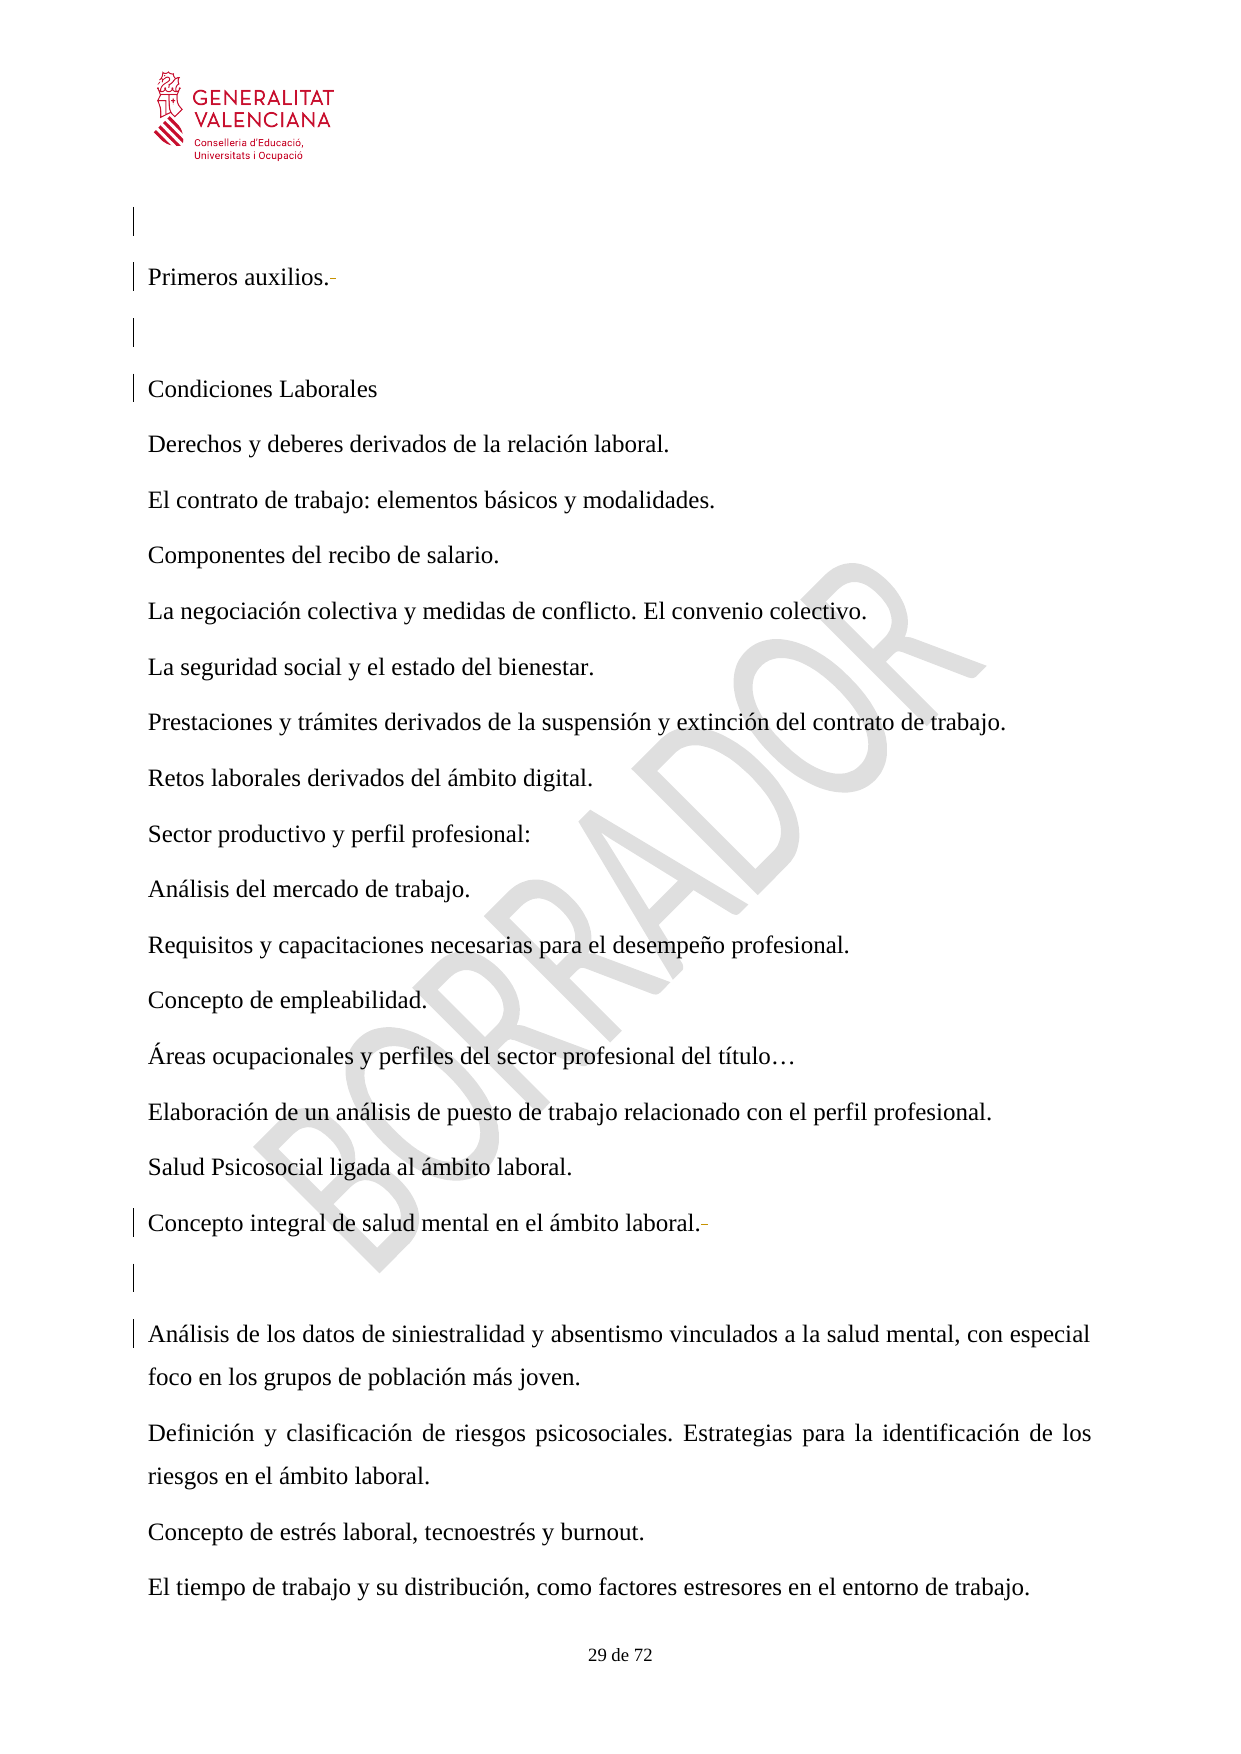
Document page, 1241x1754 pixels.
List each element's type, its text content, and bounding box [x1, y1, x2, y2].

text Definición y clasificación de riesgos psicosociales. Estrategias para la identificación de los riesgos en el ámbito laboral. [148, 1418, 1092, 1490]
text Concepto integral de salud mental en el ámbito laboral. [148, 1208, 1092, 1237]
text Salud Psicosocial ligada al ámbito laboral. [148, 1152, 1092, 1181]
text Elaboración de un análisis de puesto de trabajo relacionado con el perfil profesional. [148, 1097, 1092, 1126]
text Requisitos y capacitaciones necesarias para el desempeño profesional. [148, 930, 1092, 959]
text Análisis del mercado de trabajo. [148, 874, 1092, 903]
text Prestaciones y trámites derivados de la suspensión y extinción del contrato de trabajo. [148, 707, 1092, 736]
text Sector productivo y perfil profesional: [148, 819, 1092, 847]
text El tiempo de trabajo y su distribución, como factores estresores en el entorno de trabajo. [148, 1572, 1092, 1601]
text Concepto de estrés laboral, tecnoestrés y burnout. [148, 1517, 1092, 1546]
text Áreas ocupacionales y perfiles del sector profesional del título… [148, 1041, 1092, 1070]
text Retos laborales derivados del ámbito digital. [148, 763, 1092, 792]
text La seguridad social y el estado del bienestar. [148, 652, 1092, 681]
text Análisis de los datos de siniestralidad y absentismo vinculados a la salud mental, con especial foco en los grupos de población más joven. [148, 1319, 1092, 1391]
text Concepto de empleabilidad. [148, 986, 1092, 1014]
text Primeros auxilios. [148, 262, 1092, 291]
picture [147, 63, 343, 170]
text Derechos y deberes derivados de la relación laboral. [148, 429, 1092, 458]
text Componentes del recibo de salario. [148, 541, 1092, 569]
text Condiciones Laborales [148, 374, 1092, 402]
text La negociación colectiva y medidas de conflicto. El convenio colectivo. [148, 596, 1092, 625]
text El contrato de trabajo: elementos básicos y modalidades. [148, 485, 1092, 514]
